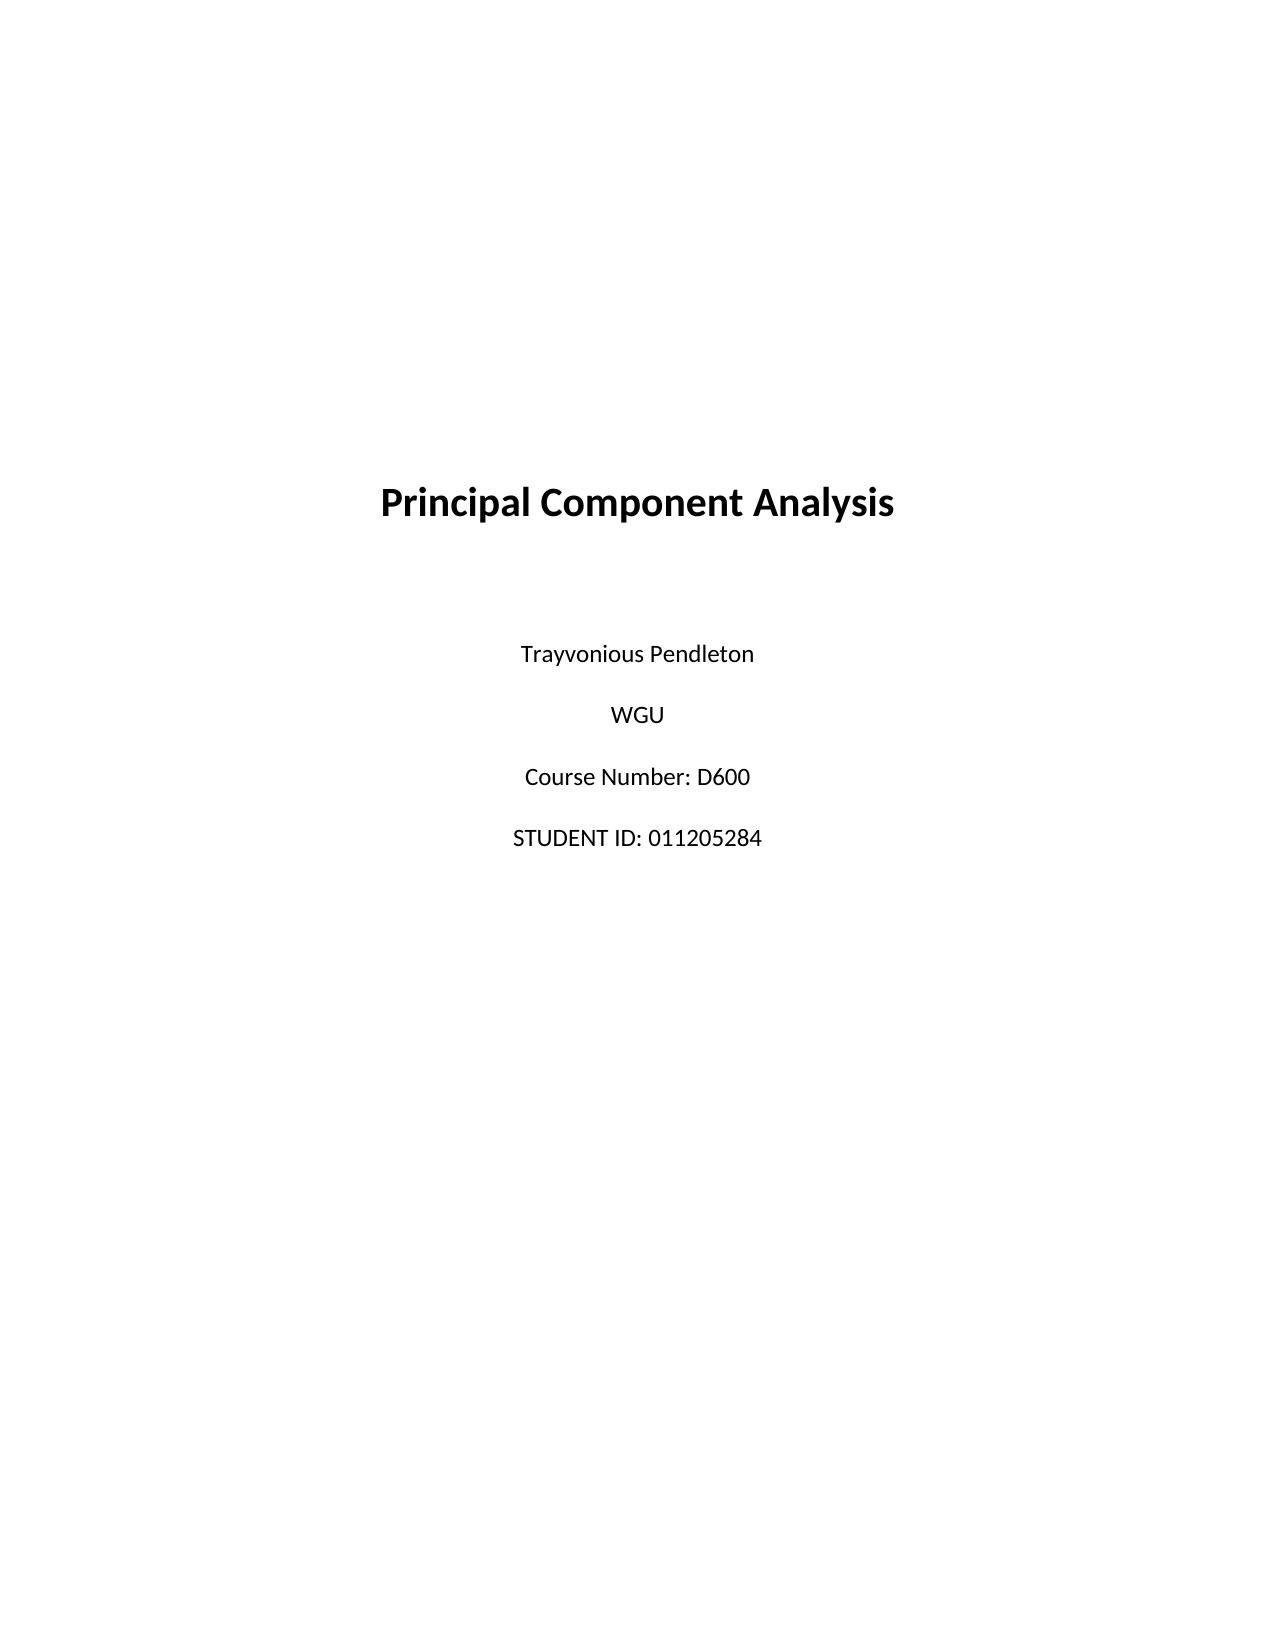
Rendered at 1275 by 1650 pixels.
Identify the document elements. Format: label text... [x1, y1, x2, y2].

subtitle WGU [150, 699, 1125, 730]
subtitle STUDENT ID: 011205284 [150, 822, 1125, 852]
subtitle D600 [150, 761, 1125, 791]
title Principal Component Analysis [150, 476, 1125, 527]
subtitle Trayvonious Pendleton [150, 638, 1125, 669]
